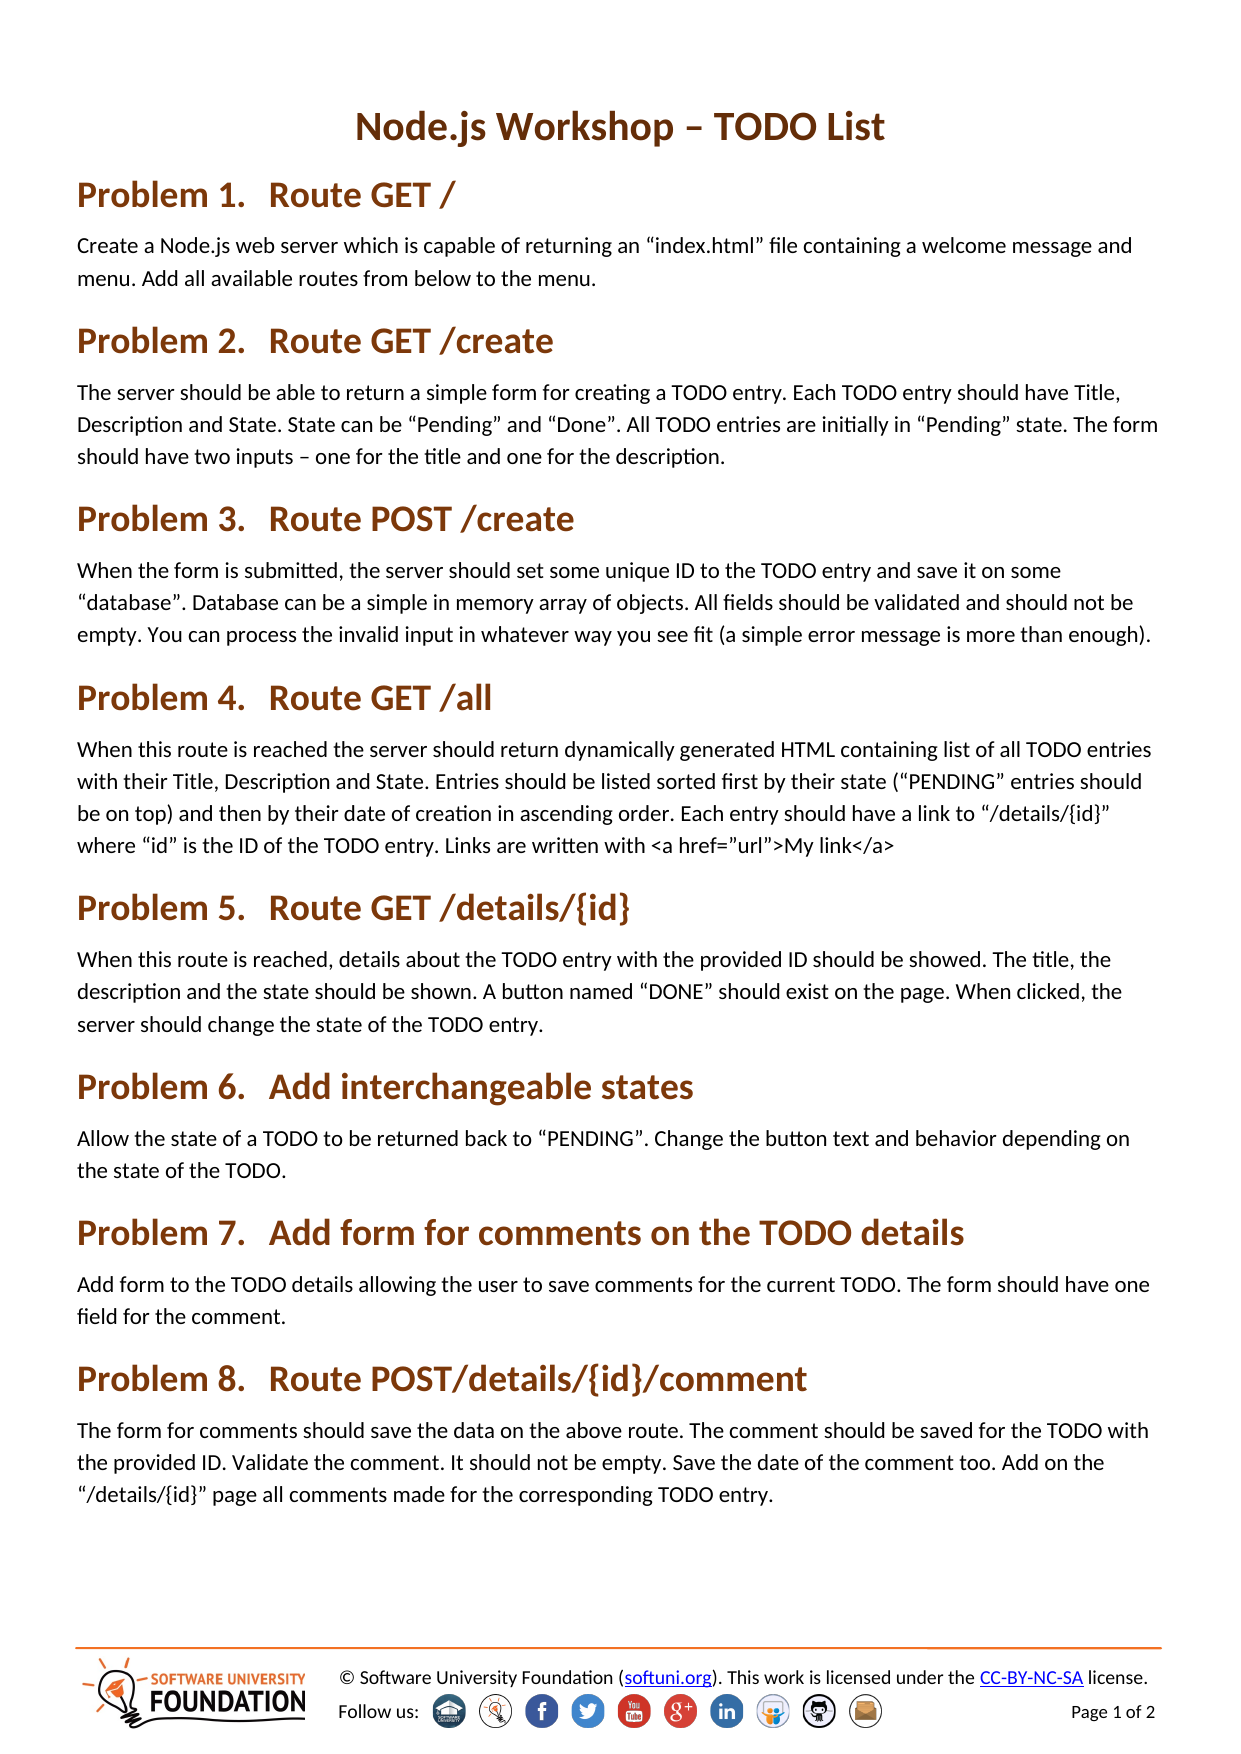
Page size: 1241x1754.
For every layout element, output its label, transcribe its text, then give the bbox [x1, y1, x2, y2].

text When this route is reached, details about the TODO entry with the provided ID should be showed. The title, the description and the state should be shown. A button named “DONE” should exist on the page. When clicked, the server should change the state of the TODO entry. [77, 945, 1163, 1038]
text The form for comments should save the data on the above route. The comment should be saved for the TODO with the provided ID. Validate the comment. It should not be empty. Save the date of the comment too. Add on the “/details/{id}” page all comments made for the corresponding TODO entry. [77, 1416, 1163, 1509]
subtitle Route GET /details/{id} [77, 884, 1163, 930]
subtitle Route POST/details/{id}/comment [77, 1355, 1163, 1401]
subtitle Route GET /all [77, 674, 1163, 719]
picture [525, 1694, 559, 1728]
subtitle Route POST /create [77, 495, 1163, 541]
subtitle Add form for comments on the TODO details [77, 1209, 1163, 1255]
subtitle Node.js Workshop – TODO List [77, 99, 1163, 150]
picture [756, 1694, 790, 1728]
text Allow the state of a TODO to be returned back to “PENDING”. Change the button text and behavior depending on the state of the TODO. [77, 1124, 1163, 1184]
picture [432, 1694, 466, 1728]
text Create a Node.js web server which is capable of returning an “index.html” file containing a welcome message and menu. Add all available routes from below to the menu. [77, 232, 1163, 292]
subtitle Route GET /create [77, 317, 1163, 363]
picture [664, 1694, 697, 1728]
subtitle Route GET / [77, 171, 1163, 216]
text When the form is submitted, the server should set some unique ID to the TODO entry and save it on some “database”. Database can be a simple in memory array of objects. All fields should be validated and should not be empty. You can process the invalid input in whatever way you see fit (a simple error message is more than enough). [77, 556, 1163, 649]
picture [81, 1656, 305, 1729]
picture [479, 1694, 512, 1728]
picture [617, 1694, 651, 1728]
picture [849, 1694, 882, 1728]
text Add form to the TODO details allowing the user to save comments for the current TODO. The form should have one field for the comment. [77, 1270, 1163, 1330]
subtitle Add interchangeable states [77, 1063, 1163, 1108]
picture [710, 1694, 744, 1728]
picture [802, 1694, 836, 1728]
picture [571, 1694, 605, 1728]
text The server should be able to return a simple form for creating a TODO entry. Each TODO entry should have Title, Description and State. State can be “Pending” and “Done”. All TODO entries are initially in “Pending” state. The form should have two inputs – one for the title and one for the description. [77, 378, 1163, 470]
text When this route is reached the server should return dynamically generated HTML containing list of all TODO entries with their Title, Description and State. Entries should be listed sorted first by their state (“PENDING” entries should be on top) and then by their date of creation in ascending order. Each entry should have a link to “/details/{id}” where “id” is the ID of the TODO entry. Links are written with <a href=”url”>My link</a> [77, 735, 1163, 859]
